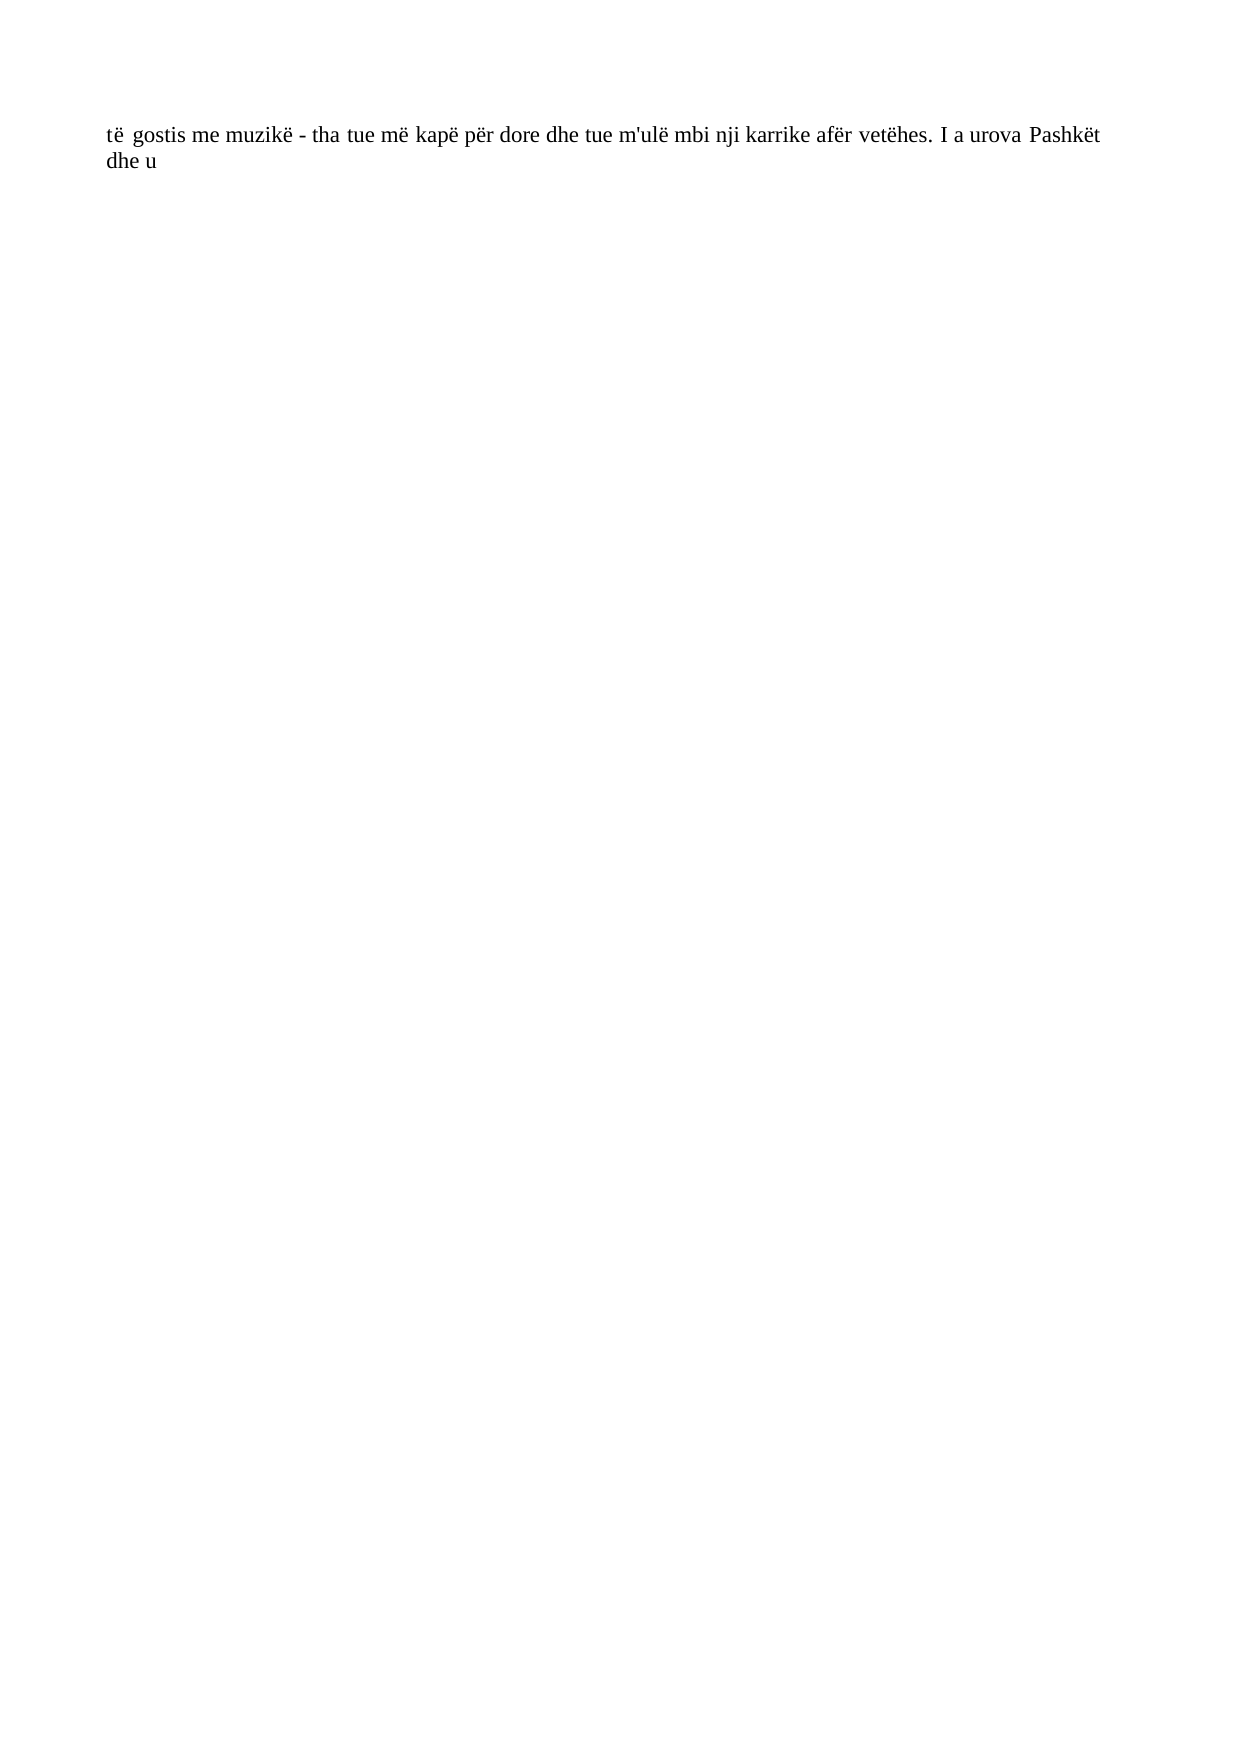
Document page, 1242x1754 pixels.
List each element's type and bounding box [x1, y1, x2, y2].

text [106, 121, 1128, 173]
